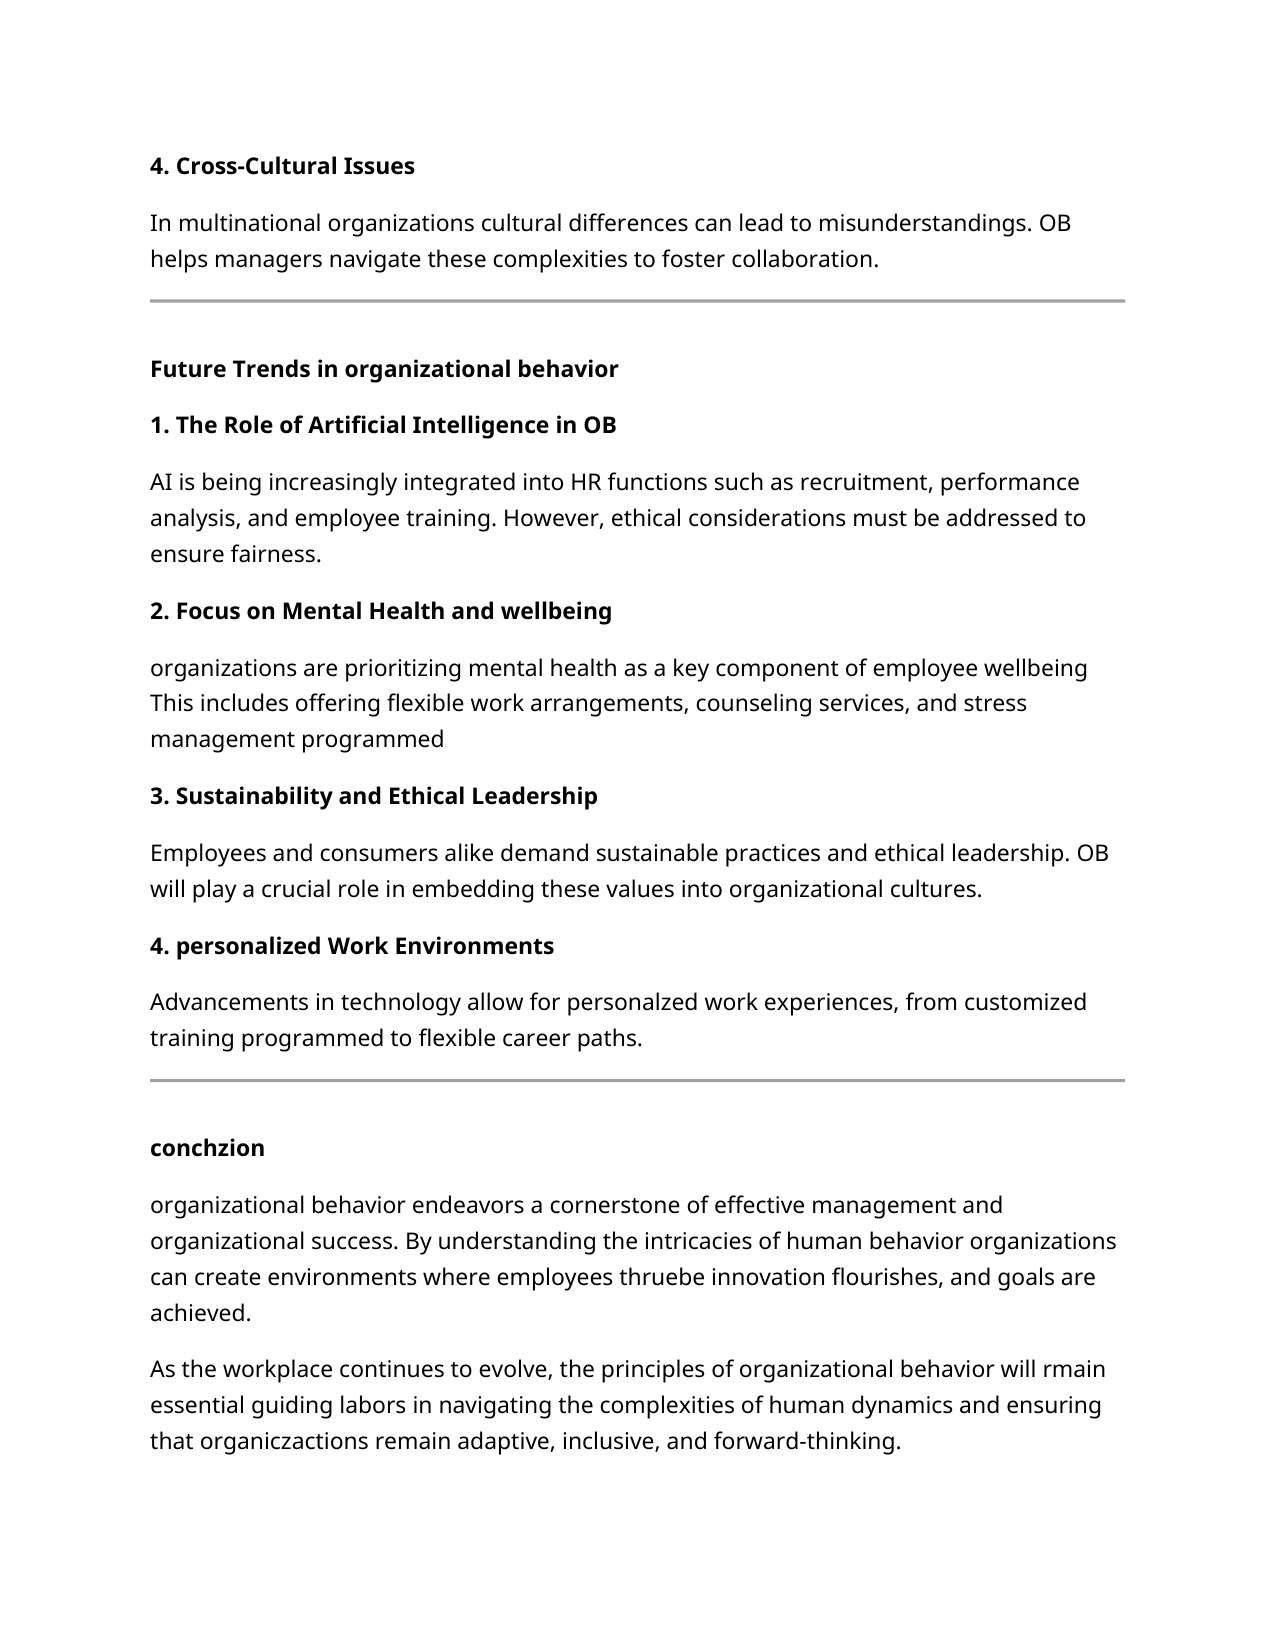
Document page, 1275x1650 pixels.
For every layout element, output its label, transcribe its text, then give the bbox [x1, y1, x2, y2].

text 3. Sustainability and Ethical Leadership [150, 780, 1125, 811]
text organizational behavior endeavors a cornerstone of effective management and organizational success. By understanding the intricacies of human behavior organizations can create environments where employees thruebe innovation flourishes, and goals are achieved. [150, 1189, 1125, 1328]
text AI is being increasingly integrated into HR functions such as recruitment, performance analysis, and employee training. However, ethical considerations must be addressed to ensure fairness. [150, 466, 1125, 569]
text 4. Cross-Cultural Issues [150, 150, 1125, 181]
text Employees and consumers alike demand sustainable practices and ethical leadership. OB will play a crucial role in embedding these values into organizational cultures. [150, 837, 1125, 904]
text organizations are prioritizing mental health as a key component of employee wellbeing This includes offering flexible work arrangements, counseling services, and stress management programmed [150, 651, 1125, 754]
text conchzion [150, 1132, 1125, 1163]
text Future Trends in organizational behavior [150, 352, 1125, 384]
text 2. Focus on Mental Health and wellbeing [150, 595, 1125, 626]
text 1. The Role of Artificial Intelligence in OB [150, 409, 1125, 441]
text Advancements in technology allow for personalzed work experiences, from customized training programmed to flexible career paths. [150, 986, 1125, 1053]
text As the workplace continues to evolve, the principles of organizational behavior will rmain essential guiding labors in navigating the complexities of human dynamics and ensuring that organiczactions remain adaptive, inclusive, and forward-thinking. [150, 1353, 1125, 1457]
text 4. personalized Work Environments [150, 929, 1125, 961]
text In multinational organizations cultural differences can lead to misunderstandings. OB helps managers navigate these complexities to foster collaboration. [150, 207, 1125, 274]
